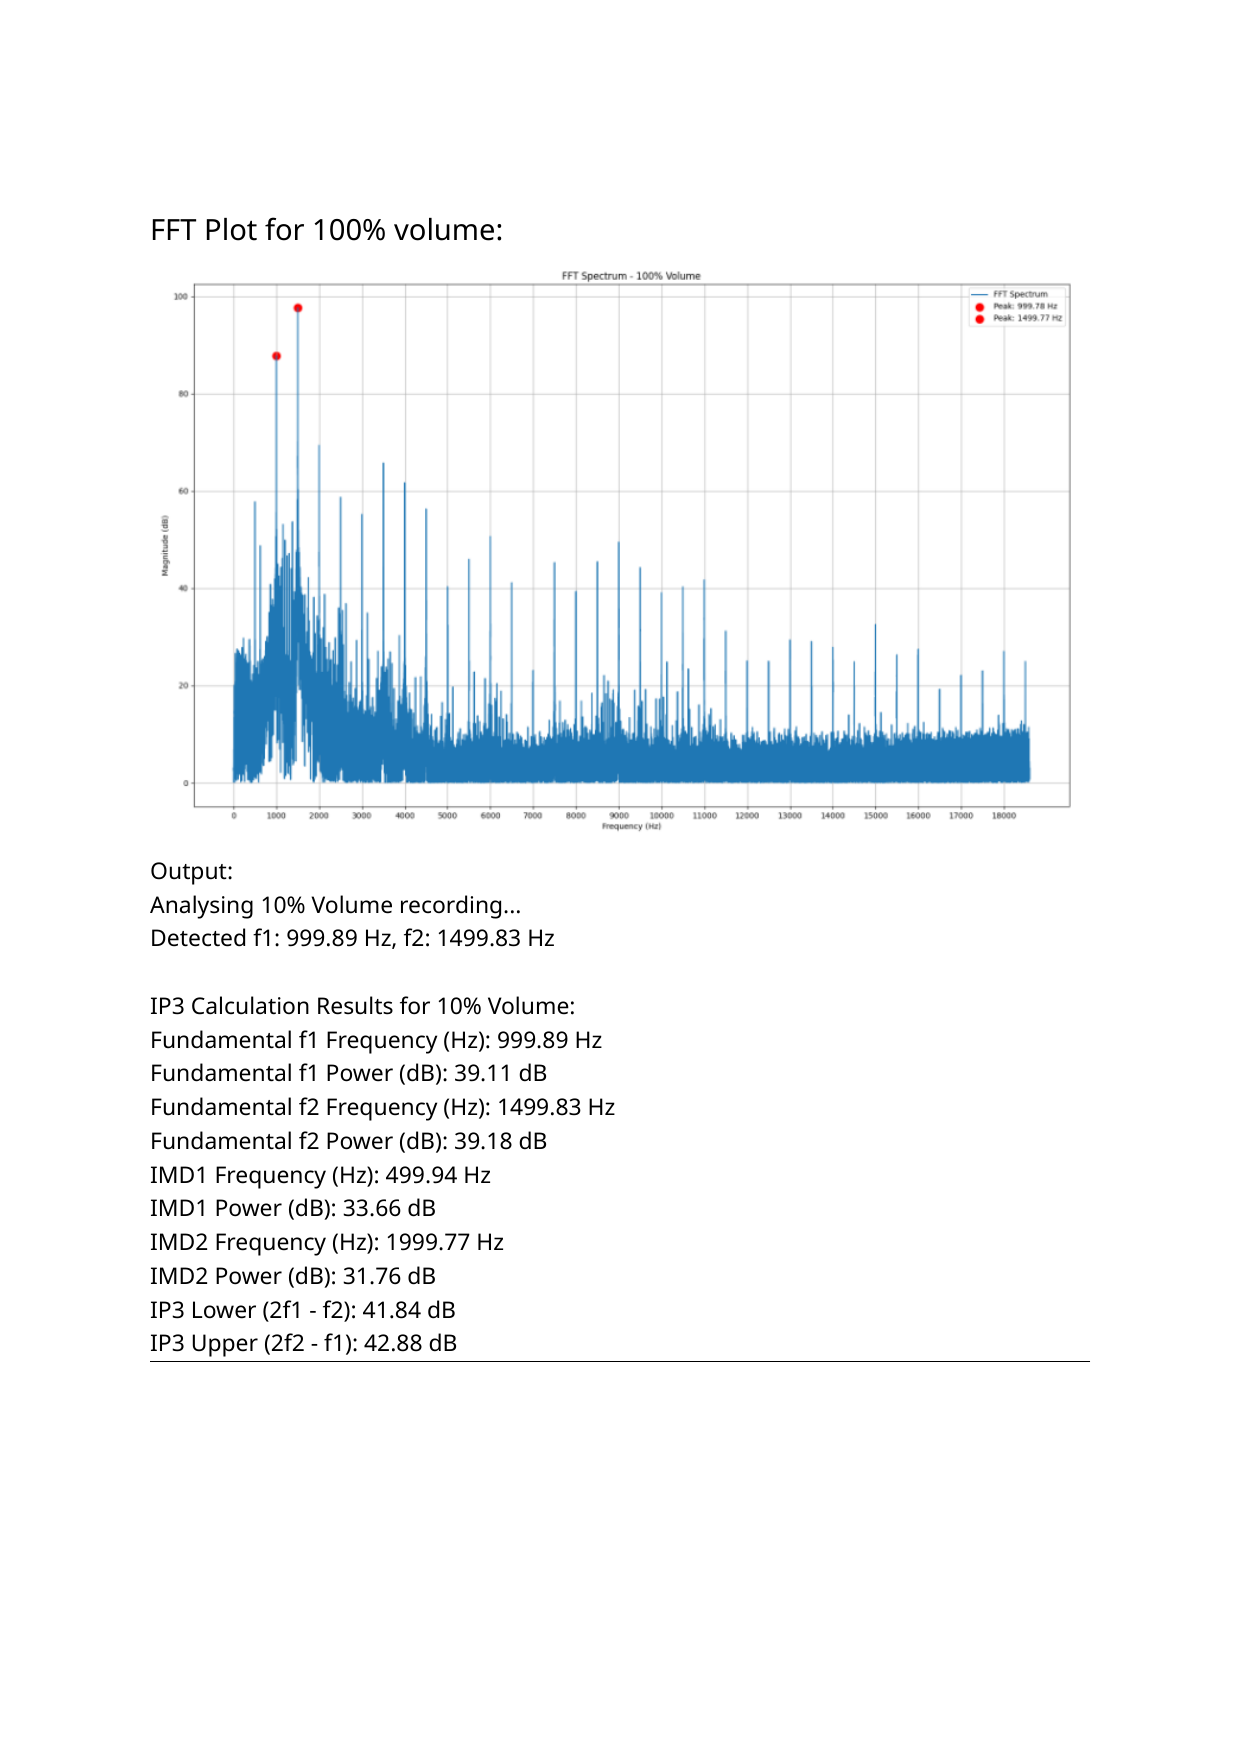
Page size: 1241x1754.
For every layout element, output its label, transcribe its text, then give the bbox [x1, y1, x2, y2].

text Output: Analysing 10% Volume recording... [150, 855, 1090, 920]
text Fundamental f1 Frequency (Hz): 999.89 Hz [150, 1024, 1090, 1055]
text IMD1 Power (dB): 33.66 dB [150, 1192, 1090, 1224]
text IMD2 Frequency (Hz): 1999.77 Hz [150, 1226, 1090, 1257]
text IMD2 Power (dB): 31.76 dB [150, 1260, 1090, 1291]
text Detected f1: 999.89 Hz, f2: 1499.83 Hz [150, 922, 1090, 954]
text IMD1 Frequency (Hz): 499.94 Hz [150, 1159, 1090, 1190]
picture [150, 268, 1091, 836]
text IP3 Calculation Results for 10% Volume: [150, 990, 1090, 1021]
text IP3 Upper (2f2 - f1): 42.88 dB [150, 1327, 1090, 1361]
text Fundamental f2 Frequency (Hz): 1499.83 Hz [150, 1091, 1090, 1122]
text FFT Plot for 100% volume: [150, 209, 1090, 249]
text Fundamental f2 Power (dB): 39.18 dB [150, 1125, 1090, 1156]
text IP3 Lower (2f1 - f2): 41.84 dB [150, 1294, 1090, 1325]
text Fundamental f1 Power (dB): 39.11 dB [150, 1057, 1090, 1089]
